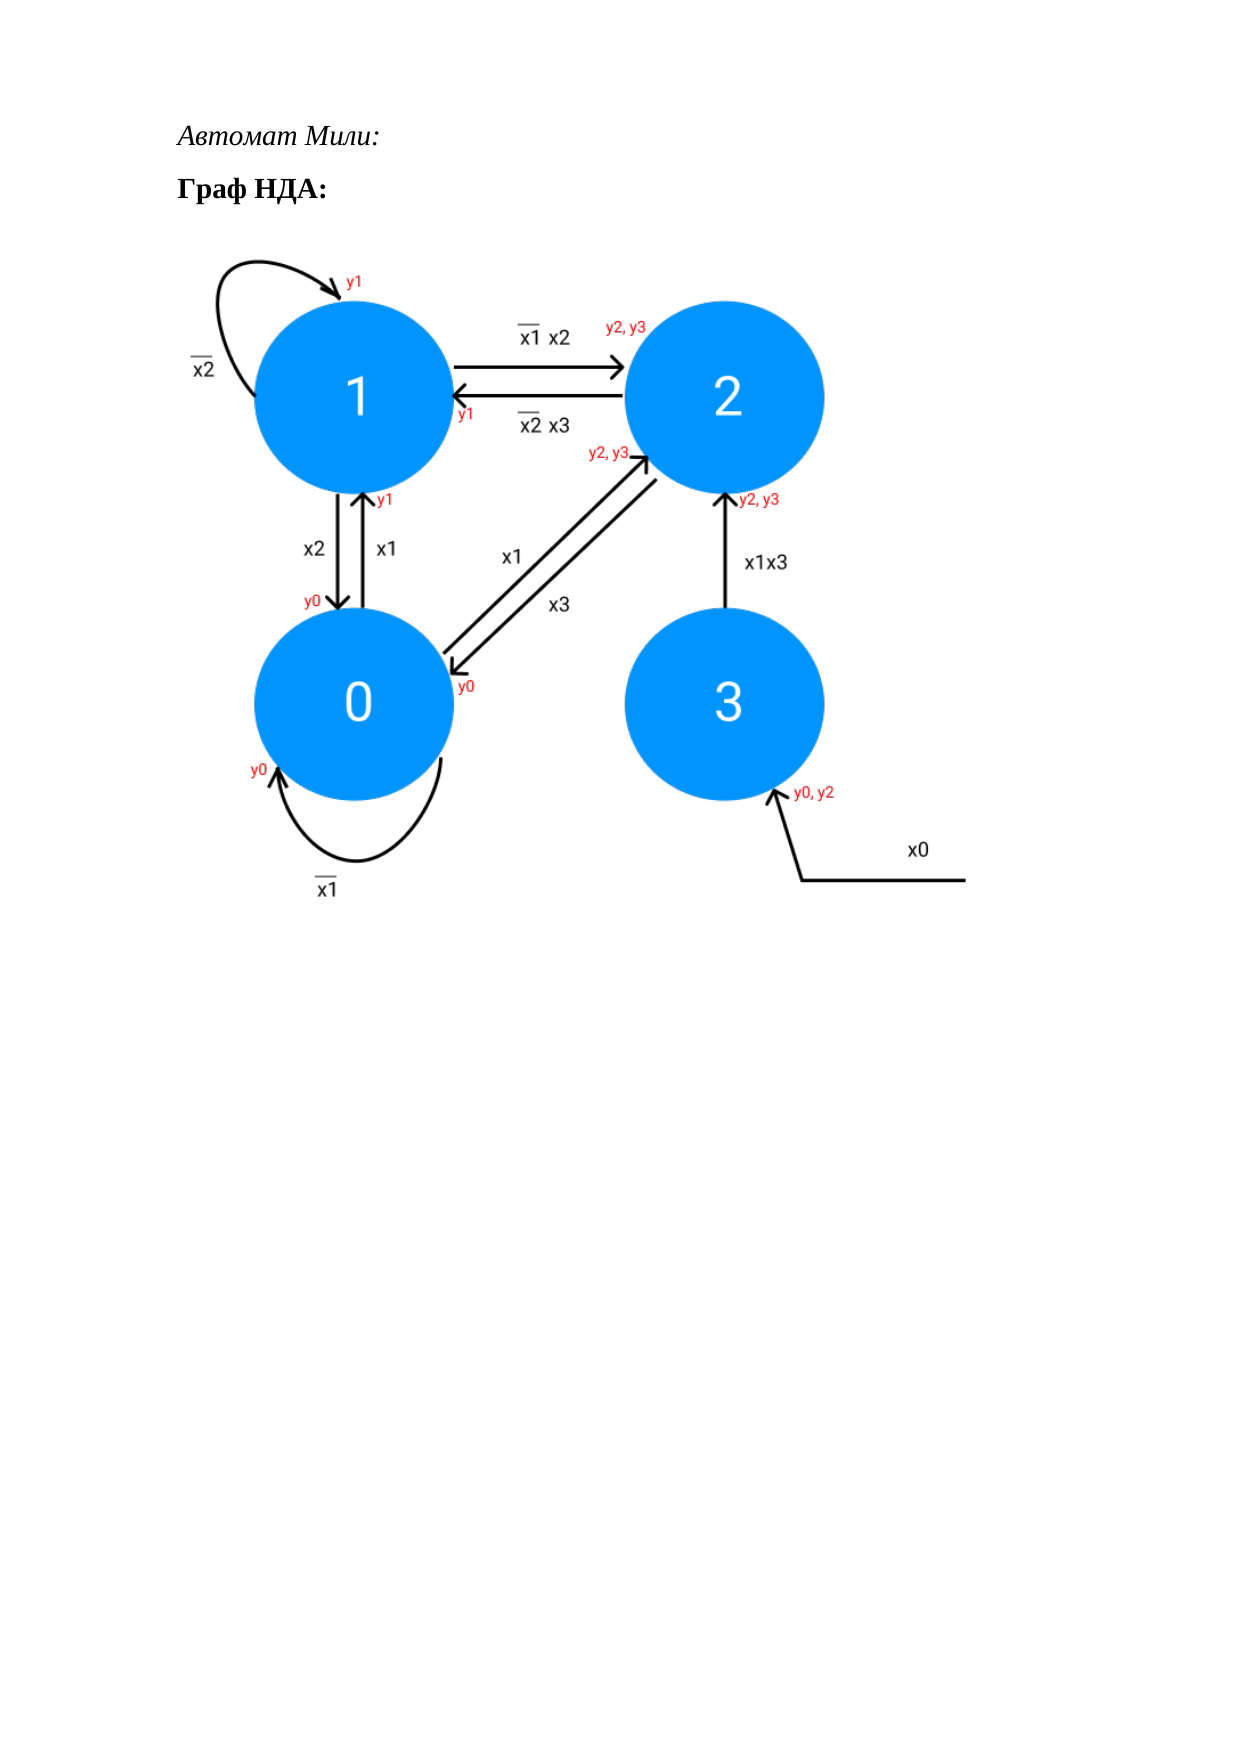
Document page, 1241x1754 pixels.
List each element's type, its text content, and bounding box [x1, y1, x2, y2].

text Граф НДА: [177, 171, 1152, 204]
picture [177, 223, 968, 946]
text Автомат Мили: [177, 118, 1152, 152]
